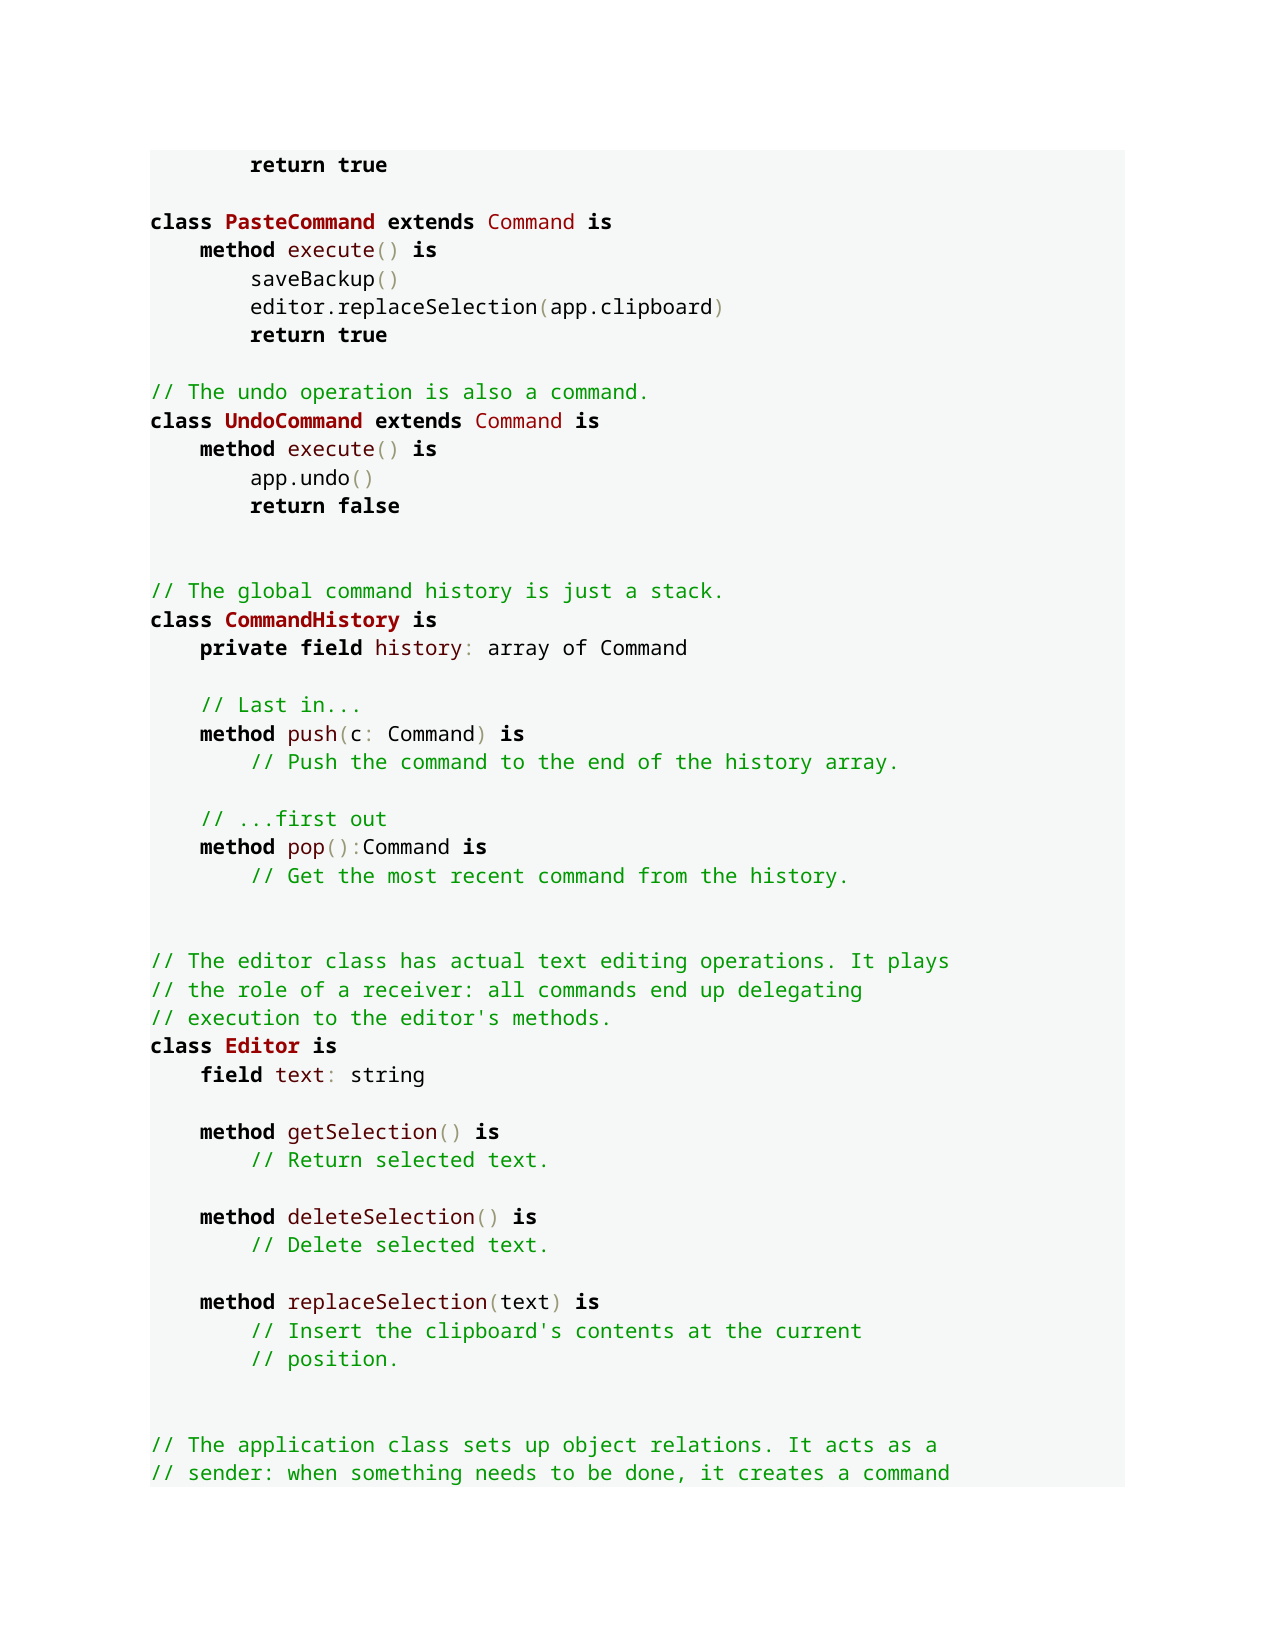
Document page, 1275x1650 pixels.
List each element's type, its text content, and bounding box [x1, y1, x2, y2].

text // The global command history is just a stack. [150, 577, 1125, 605]
text class Editor is [150, 1032, 1125, 1060]
text saveBackup() [150, 264, 1125, 292]
text editor.replaceSelection(app.clipboard) [150, 292, 1125, 321]
text method execute() is [150, 434, 1125, 463]
text return false [150, 491, 1125, 520]
text method execute() is [150, 235, 1125, 264]
text // The undo operation is also a command. [150, 377, 1125, 406]
text class CommandHistory is [150, 605, 1125, 633]
text // Last in... [150, 690, 1125, 719]
text class UndoCommand extends Command is [150, 406, 1125, 434]
text app.undo() [150, 463, 1125, 491]
text // Get the most recent command from the history. [150, 861, 1125, 889]
text // Return selected text. [150, 1145, 1125, 1174]
text method getSelection() is [150, 1117, 1125, 1145]
text // Insert the clipboard's contents at the current [150, 1316, 1125, 1344]
text // Delete selected text. [150, 1231, 1125, 1259]
text // execution to the editor's methods. [150, 1003, 1125, 1032]
text private field history: array of Command [150, 633, 1125, 662]
text // position. [150, 1344, 1125, 1373]
text return true [150, 321, 1125, 349]
text class PasteCommand extends Command is [150, 207, 1125, 235]
text // The editor class has actual text editing operations. It plays [150, 946, 1125, 975]
text // Push the command to the end of the history array. [150, 747, 1125, 776]
text // ...first out [150, 804, 1125, 832]
text method deleteSelection() is [150, 1202, 1125, 1231]
text return true [150, 150, 1125, 178]
text method pop():Command is [150, 832, 1125, 861]
text // the role of a receiver: all commands end up delegating [150, 975, 1125, 1003]
text // The application class sets up object relations. It acts as a [150, 1430, 1125, 1458]
text // sender: when something needs to be done, it creates a command [150, 1458, 1125, 1487]
text field text: string [150, 1060, 1125, 1088]
text method replaceSelection(text) is [150, 1287, 1125, 1316]
text method push(c: Command) is [150, 719, 1125, 747]
